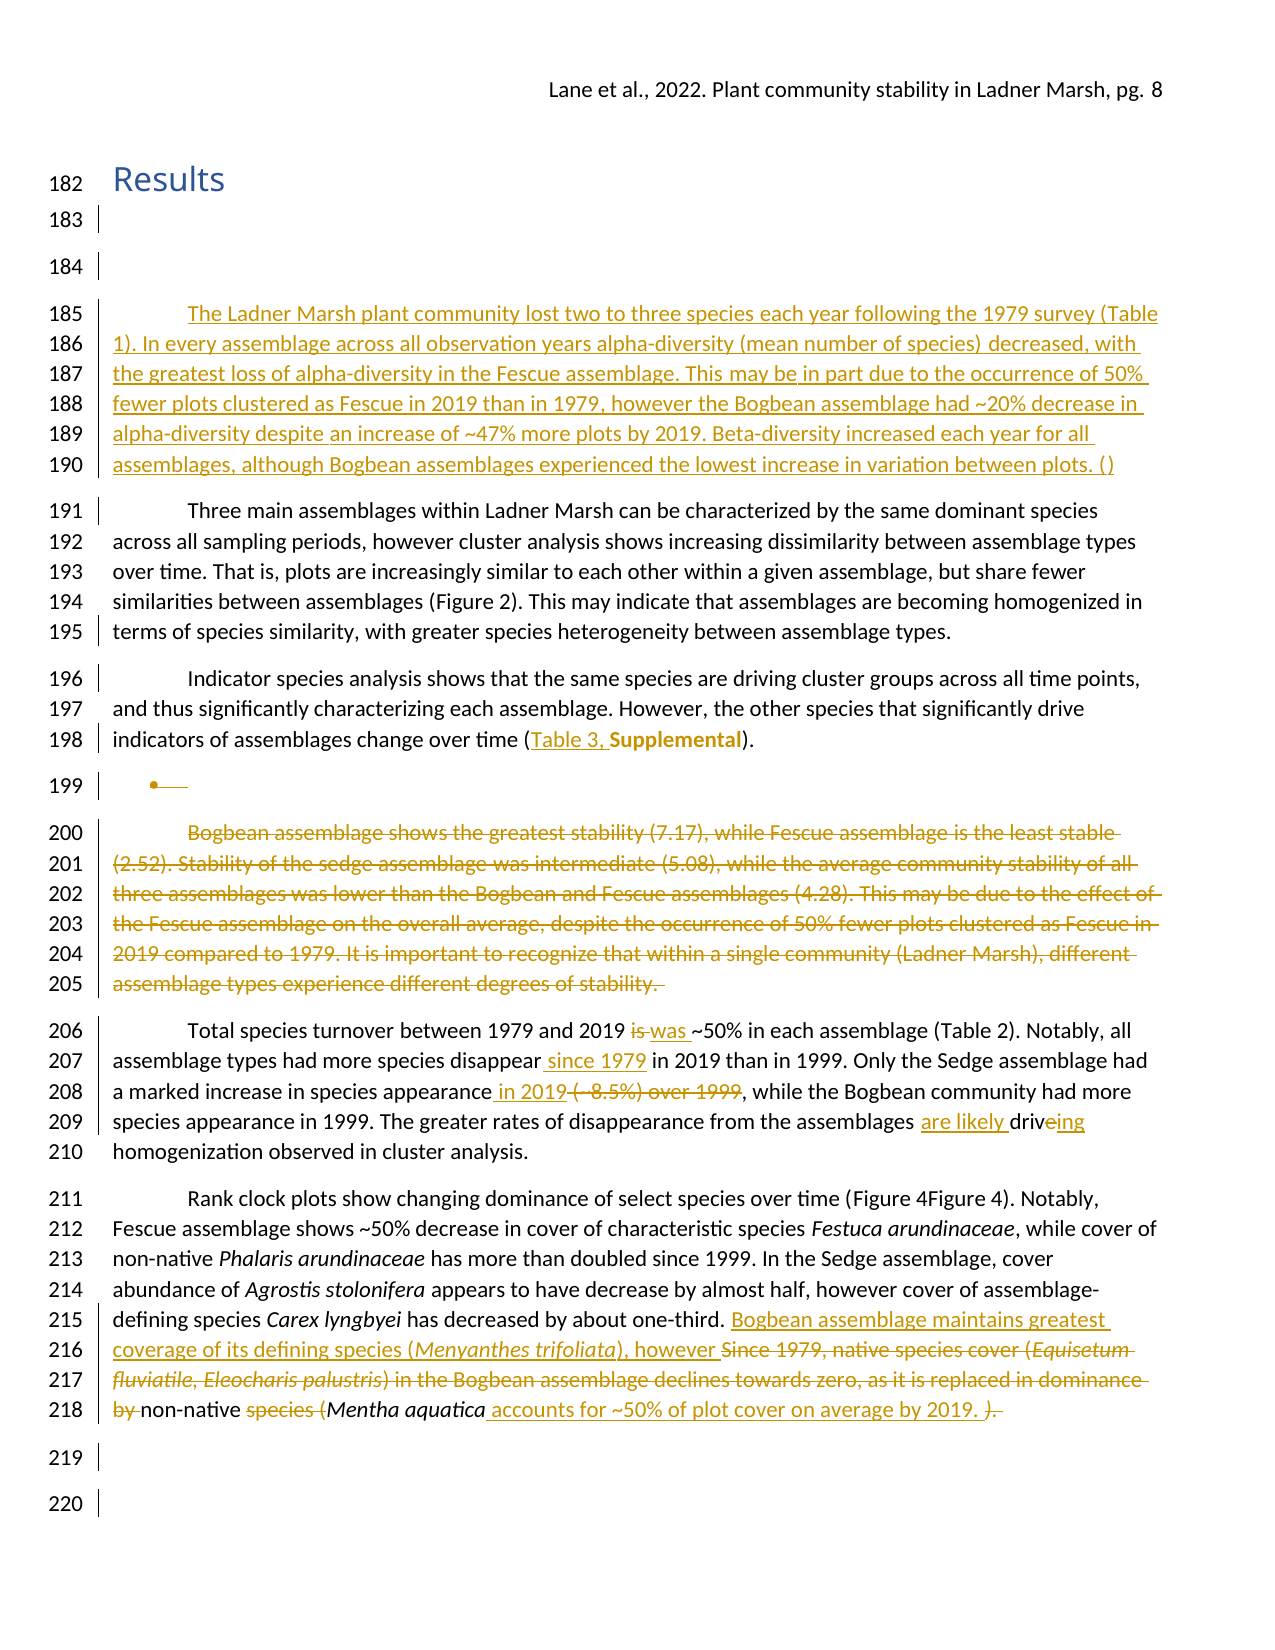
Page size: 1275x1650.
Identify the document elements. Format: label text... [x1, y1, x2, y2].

text Rank clock plots show changing dominance of select species over time (Figure 3). Notably, Fescue assemblage shows ~50% decrease in cover of characteristic species Festuca arundinaceae, while cover of non-native Phalaris arundinaceae has more than doubled since 1999. In the Sedge assemblage, cover abundance of Agrostis stolonifera appears to have decrease by almost half, however cover of assemblage-defining species Carex lyngbyei has decreased by about one-third. non-native Mentha aquatica [112, 1184, 1162, 1424]
text Three main assemblages within Ladner Marsh can be characterized by the same dominant species across all sampling periods, however cluster analysis shows increasing dissimilarity between assemblage types over time. That is, plots are increasingly similar to each other within a given assemblage, but share fewer similarities between assemblages (Figure 2). This may indicate that assemblages are becoming homogenized in terms of species similarity, with greater species heterogeneity between assemblage types. [112, 497, 1162, 646]
text Indicator species analysis shows that the same species are driving cluster groups across all time points, and thus significantly characterizing each assemblage. However, the other species that significantly drive indicators of assemblages change over time (Supplemental). [112, 664, 1162, 753]
subtitle Results [112, 156, 1162, 201]
text Total species turnover between 1979 and 2019 ~50% in each assemblage (). Notably, all assemblage types had more species disappear in 2019 than in 1999. Only the Sedge assemblage had a marked increase in species appearance, while the Bogbean community had more species appearance in 1999. The greater rates of disappearance from the assemblages driv homogenization observed in cluster analysis. [112, 1016, 1162, 1165]
